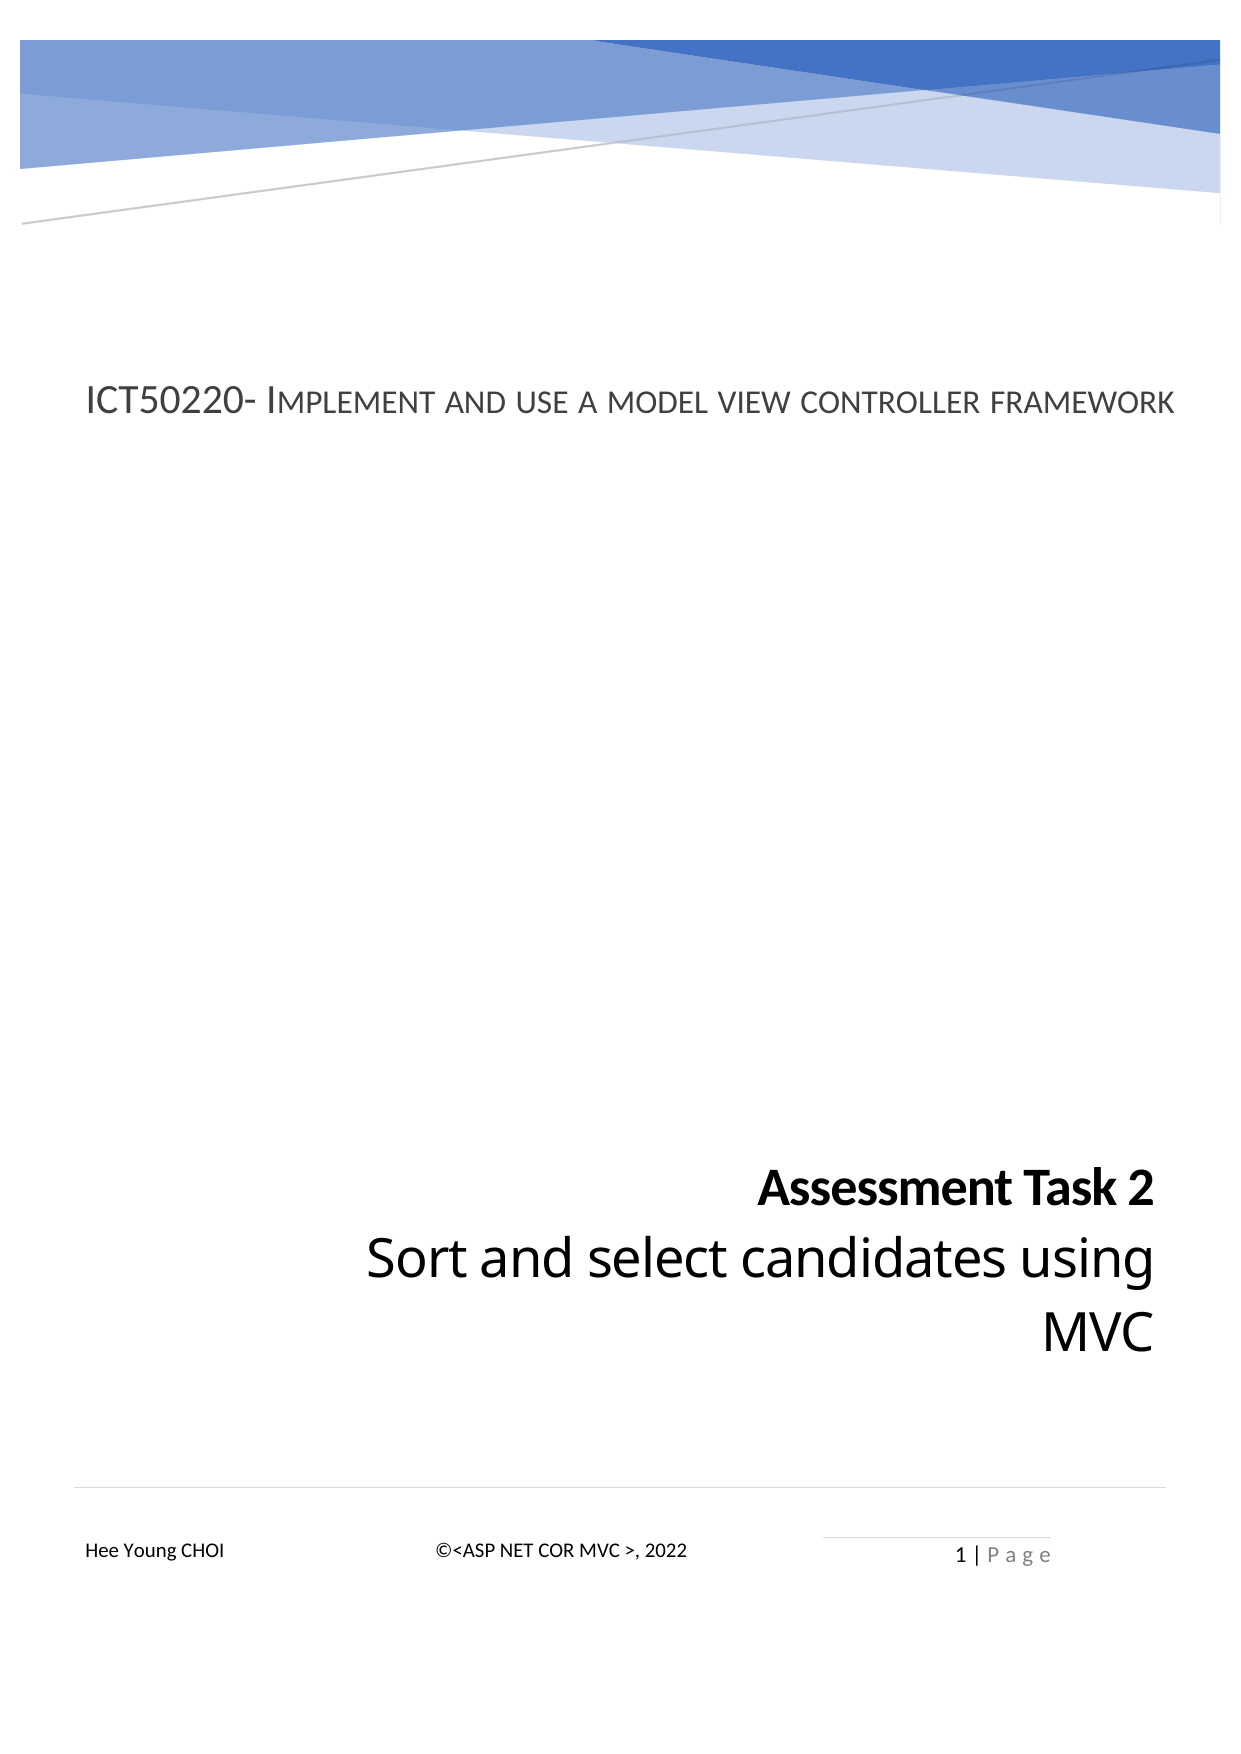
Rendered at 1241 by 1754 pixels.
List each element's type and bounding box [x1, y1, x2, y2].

picture [20, 40, 1221, 240]
